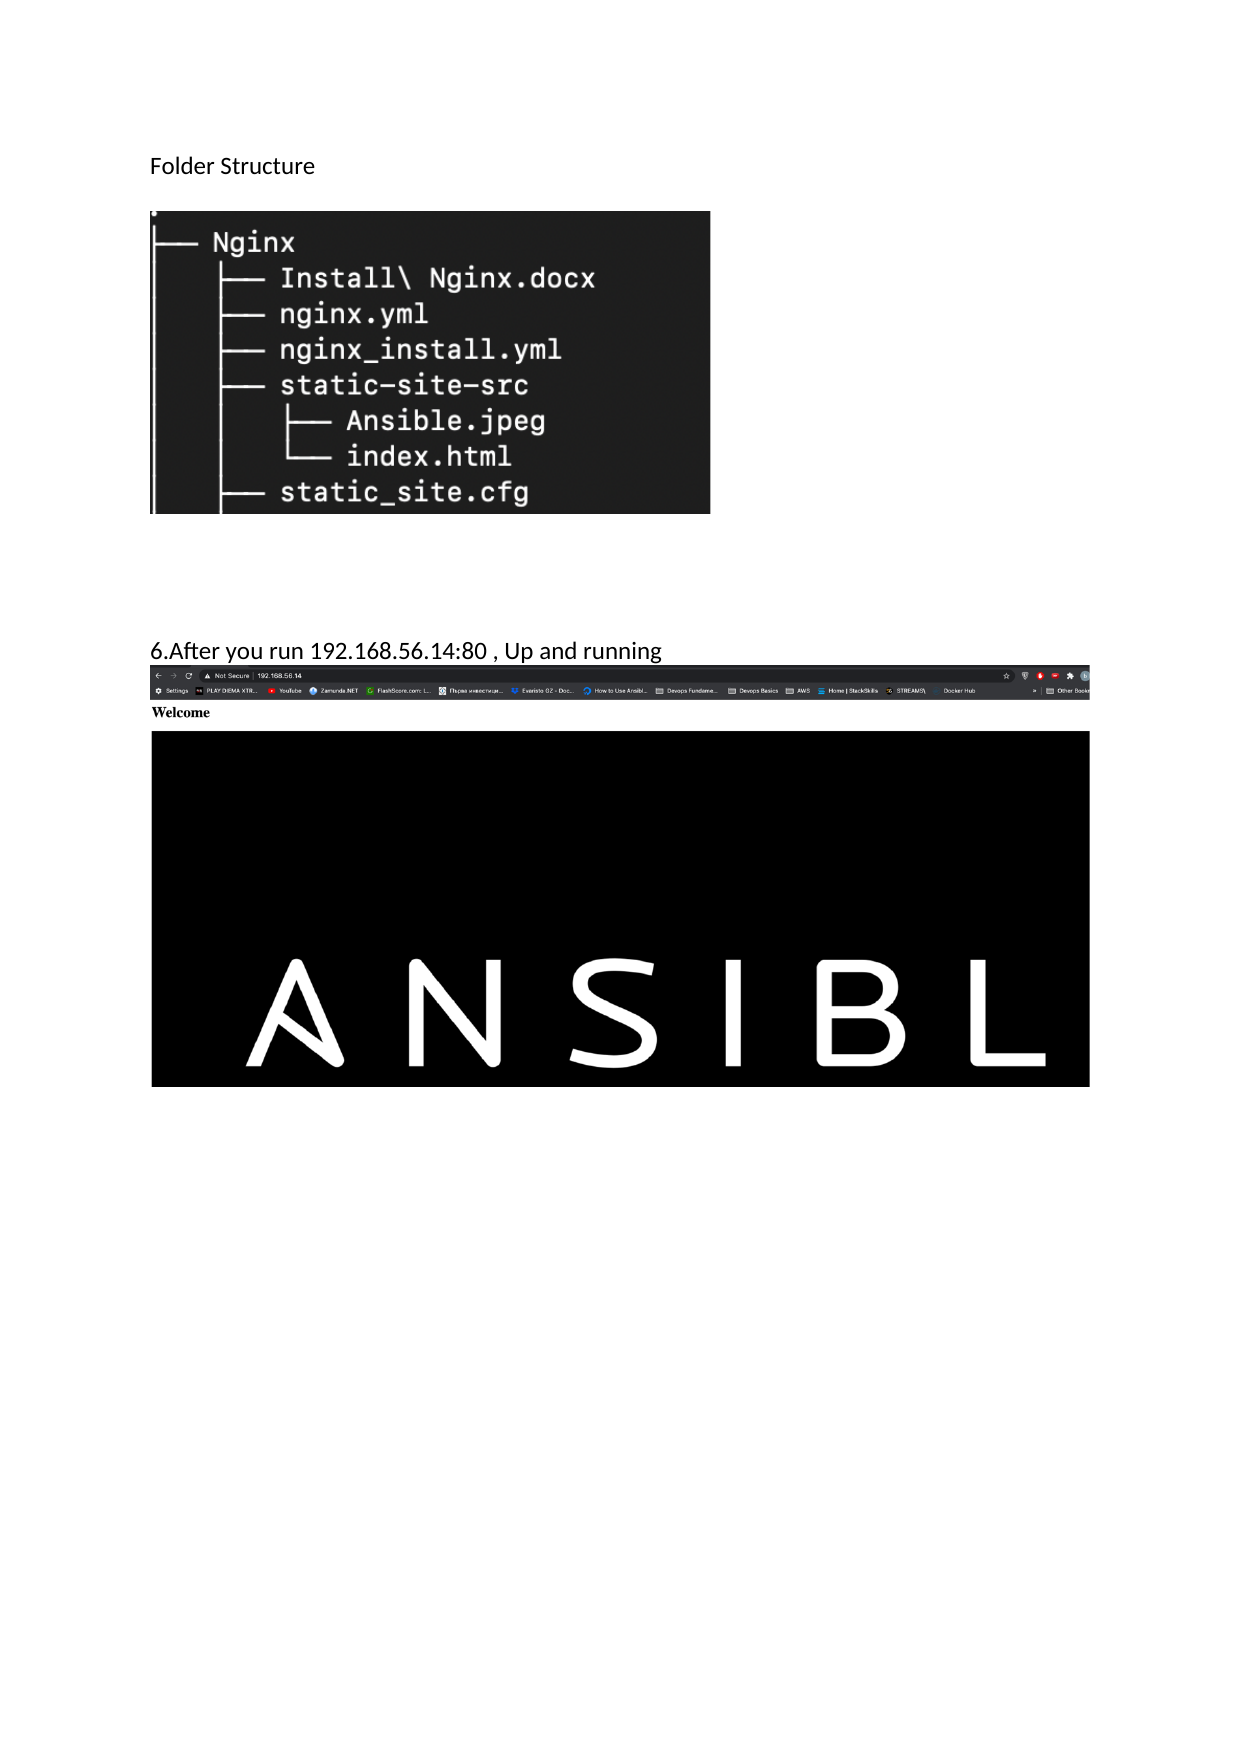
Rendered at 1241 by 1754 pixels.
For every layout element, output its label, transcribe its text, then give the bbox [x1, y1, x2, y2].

text Folder Structure [150, 150, 1090, 181]
text 6.After you run 192.168.56.14:80 , Up and running [150, 635, 1090, 665]
picture [150, 211, 711, 514]
picture [150, 665, 1090, 1087]
